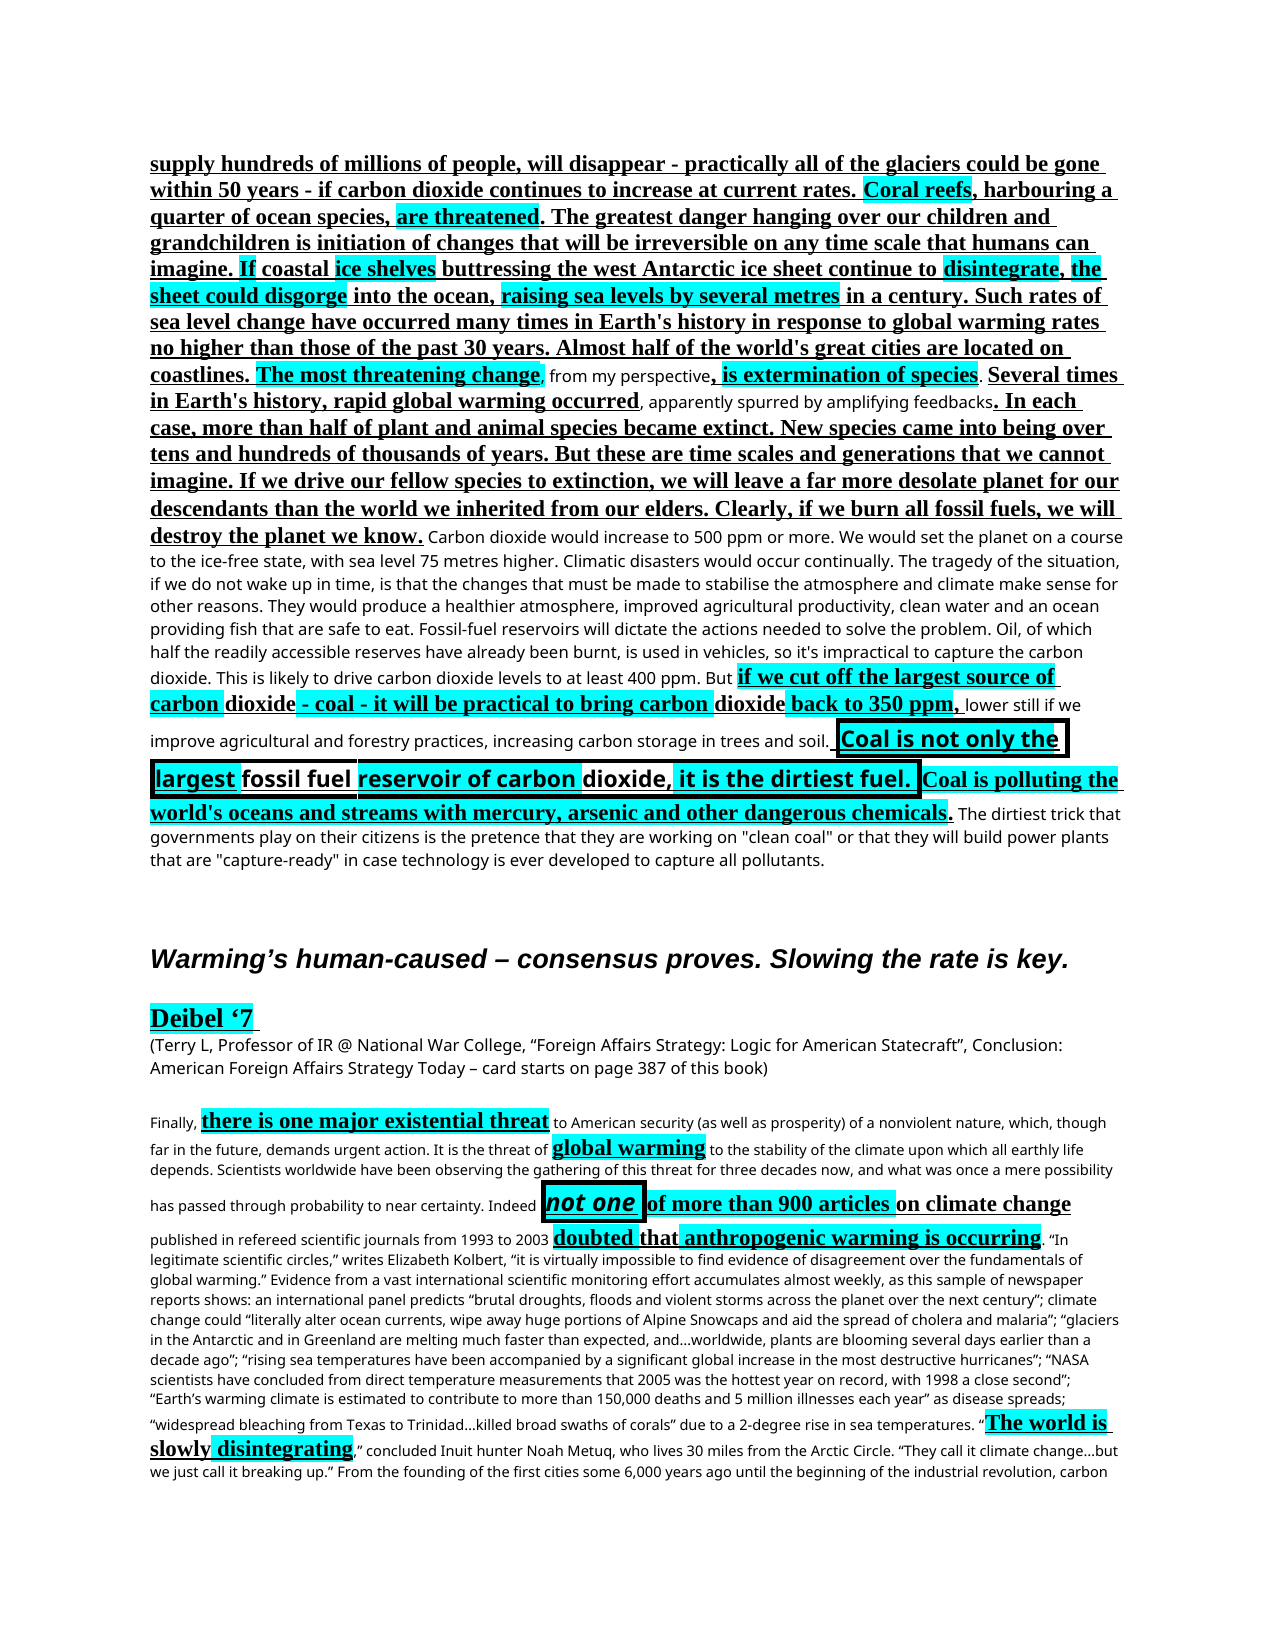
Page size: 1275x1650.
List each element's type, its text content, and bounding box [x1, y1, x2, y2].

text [150, 1107, 1125, 1482]
text Warming’s human-caused – consensus proves. Slowing the rate is key. [150, 943, 1125, 974]
text Deibel ‘7 [150, 1002, 1125, 1034]
text (Terry L, Professor of IR @ National War College, “Foreign Affairs Strategy: Logic for American Statecraft”, Conclusion: American Foreign Affairs Strategy Today – card starts on page 387 of this book) [150, 1034, 1125, 1079]
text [150, 150, 1125, 871]
